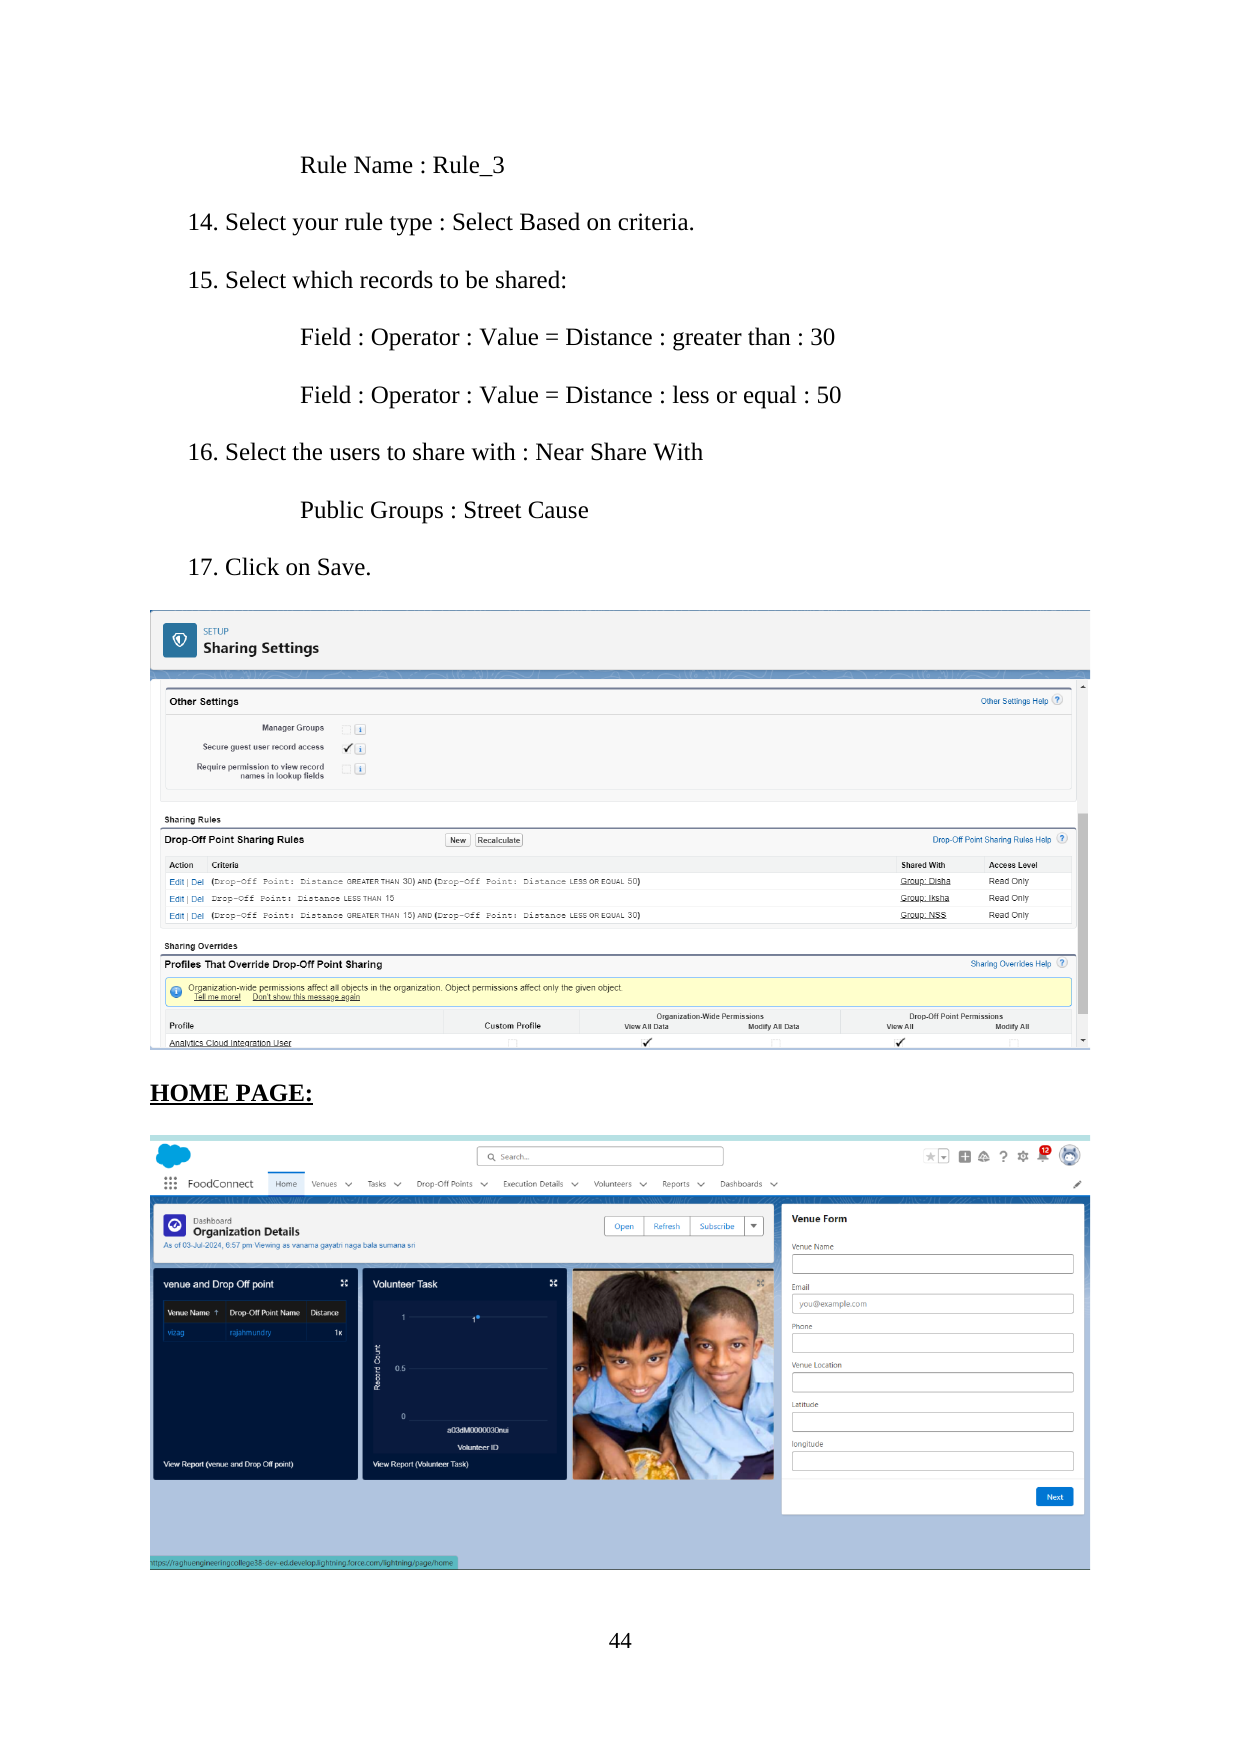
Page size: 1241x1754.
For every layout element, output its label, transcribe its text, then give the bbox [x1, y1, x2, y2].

picture [150, 610, 1091, 1050]
list Select the users to share with : Near Share With [187, 437, 1081, 466]
text Public Groups : Street Cause [300, 495, 1081, 524]
picture [150, 1135, 1091, 1570]
text Rule Name : Rule_3 [300, 150, 1081, 179]
text HOME PAGE: [150, 1078, 1090, 1107]
list Click on Save. [187, 552, 1081, 581]
text Field : Operator : Value = Distance : less or equal : 50 [300, 380, 1081, 409]
list Select which records to be shared: [187, 265, 1081, 294]
text Field : Operator : Value = Distance : greater than : 30 [300, 322, 1081, 351]
list Select your rule type : Select Based on criteria. [187, 207, 1081, 236]
